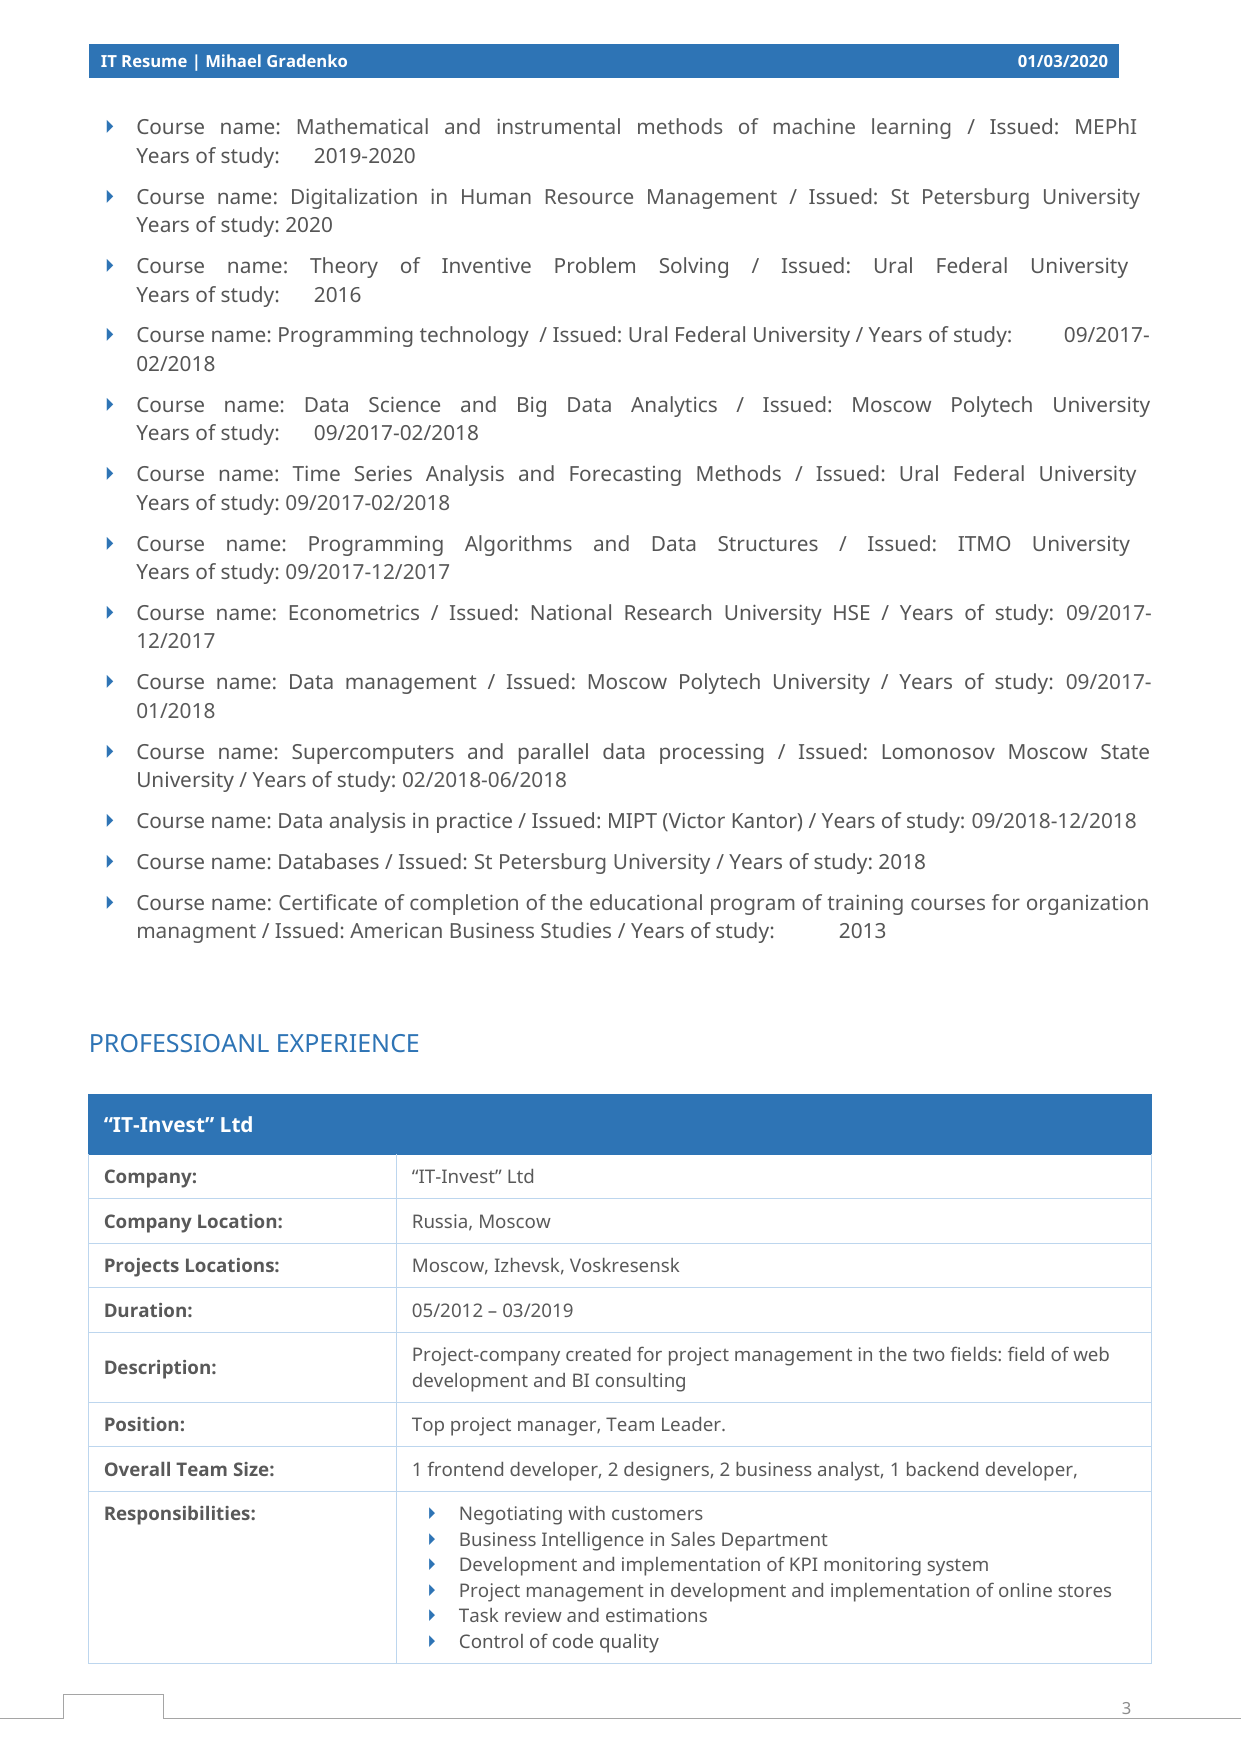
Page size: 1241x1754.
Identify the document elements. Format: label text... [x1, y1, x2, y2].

table_cell Responsibilities: [89, 1492, 396, 1663]
table_cell Overall Team Size: [89, 1447, 396, 1491]
table_cell Company: [89, 1155, 396, 1198]
text Course name: Time Series Analysis and Forecasting Methods / Issued: Ural Federal University Years of study: 09/2017-02/2018 [100, 459, 1152, 516]
table_cell 05/2012 – 03/2019 [397, 1288, 1151, 1332]
text Course name: Data analysis in practice / Issued: MIPT (Victor Kantor) / Years of study: 09/2018-12/2018 [100, 806, 1152, 835]
table_cell Project-company created for project management in the two fields: field of web development and BI consulting [397, 1333, 1151, 1402]
text Course name: Certificate of completion of the educational program of training courses for organization managment / Issued: American Business Studies / Years of study: 2013 [100, 888, 1152, 945]
text Course name: Programming Algorithms and Data Structures / Issued: ITMO University Years of study: 09/2017-12/2017 [100, 529, 1152, 586]
title PROFESSIOANL EXPERIENCE [89, 1026, 1152, 1060]
table_cell Duration: [89, 1288, 396, 1332]
text Course name: Mathematical and instrumental methods of machine learning / Issued: MEPhI Years of study: 2019-2020 [100, 112, 1152, 169]
table_cell Moscow, Izhevsk, Voskresensk [397, 1244, 1151, 1287]
text Course name: Data management / Issued: Moscow Polytech University / Years of study: 09/2017-01/2018 [100, 667, 1152, 724]
text Course name: Theory of Inventive Problem Solving / Issued: Ural Federal University Years of study: 2016 [100, 251, 1152, 308]
text Course name: Databases / Issued: St Petersburg University / Years of study: 2018 [100, 847, 1152, 876]
table_cell Company Location: [89, 1199, 396, 1243]
table_cell Description: [89, 1333, 396, 1402]
table_cell Russia, Moscow [397, 1199, 1151, 1243]
text Course name: Programming technology / Issued: Ural Federal University / Years of study: 09/2017-02/2018 [100, 321, 1152, 377]
text Course name: Econometrics / Issued: National Research University HSE / Years of study: 09/2017-12/2017 [100, 598, 1152, 655]
text Course name: Supercomputers and parallel data processing / Issued: Lomonosov Moscow State University / Years of study: 02/2018-06/2018 [100, 737, 1152, 794]
table_cell “IT-Invest” Ltd [397, 1155, 1151, 1198]
text Course name: Digitalization in Human Resource Management / Issued: St Petersburg University Years of study: 2020 [100, 182, 1152, 239]
table_cell Projects Locations: [89, 1244, 396, 1287]
table_cell 1 frontend developer, 2 designers, 2 business analyst, 1 backend developer, [397, 1447, 1151, 1491]
table_cell Top project manager, Team Leader. [397, 1403, 1151, 1446]
table_cell Position: [89, 1403, 396, 1446]
table_header “IT-Invest” Ltd [89, 1095, 1151, 1154]
text Course name: Data Science and Big Data Analytics / Issued: Moscow Polytech University Years of study: 09/2017-02/2018 [100, 390, 1152, 447]
